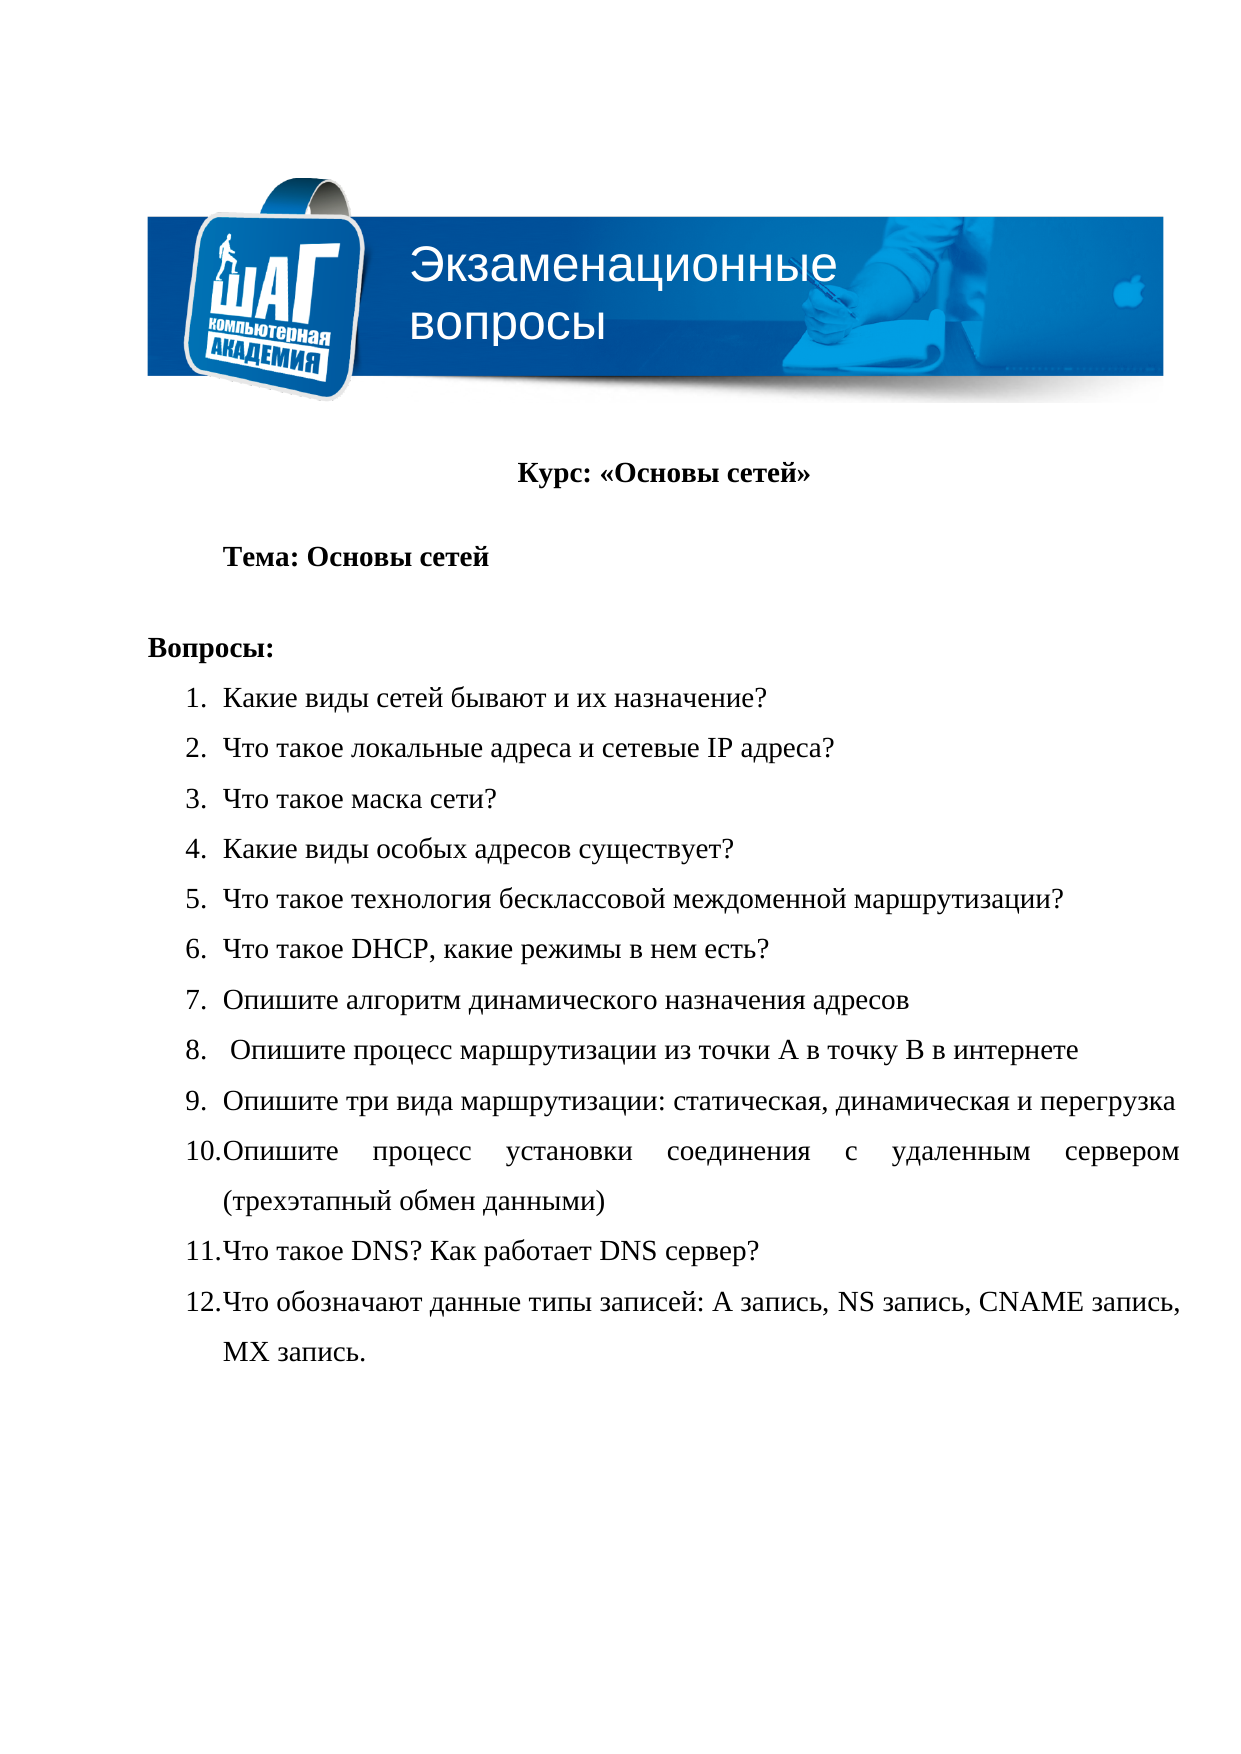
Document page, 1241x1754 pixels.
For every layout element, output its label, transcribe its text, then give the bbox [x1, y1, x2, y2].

text Курс: «Основы сетей» [148, 455, 1181, 489]
list Что такое DHCP, какие режимы в нем есть? [185, 932, 1181, 965]
list Что такое DNS? Как работает DNS сервер? [185, 1233, 1181, 1267]
list Что такое маска сети? [185, 781, 1181, 814]
list Какие виды особых адресов существует? [185, 831, 1181, 864]
picture [147, 178, 1164, 403]
list Вопросы: [148, 630, 1181, 663]
text Тема: Основы сетей [148, 539, 1181, 573]
list Опишите алгоритм динамического назначения адресов [185, 982, 1181, 1016]
list Какие виды сетей бывают и их назначение? [185, 680, 1181, 714]
list Что такое локальные адреса и сетевые IP адреса? [185, 730, 1181, 764]
list Что такое технология бесклассовой междоменной маршрутизации? [185, 881, 1181, 915]
list Что обозначают данные типы записей: А запись, NS запись, CNAME запись, MX запись. [185, 1284, 1181, 1368]
list Опишите три вида маршрутизации: статическая, динамическая и перегрузка [185, 1083, 1181, 1116]
list Опишите процесс маршрутизации из точки A в точку B в интернете [185, 1032, 1181, 1066]
list Опишите процесс установки соединения с удаленным сервером (трехэтапный обмен данными) [185, 1133, 1181, 1217]
